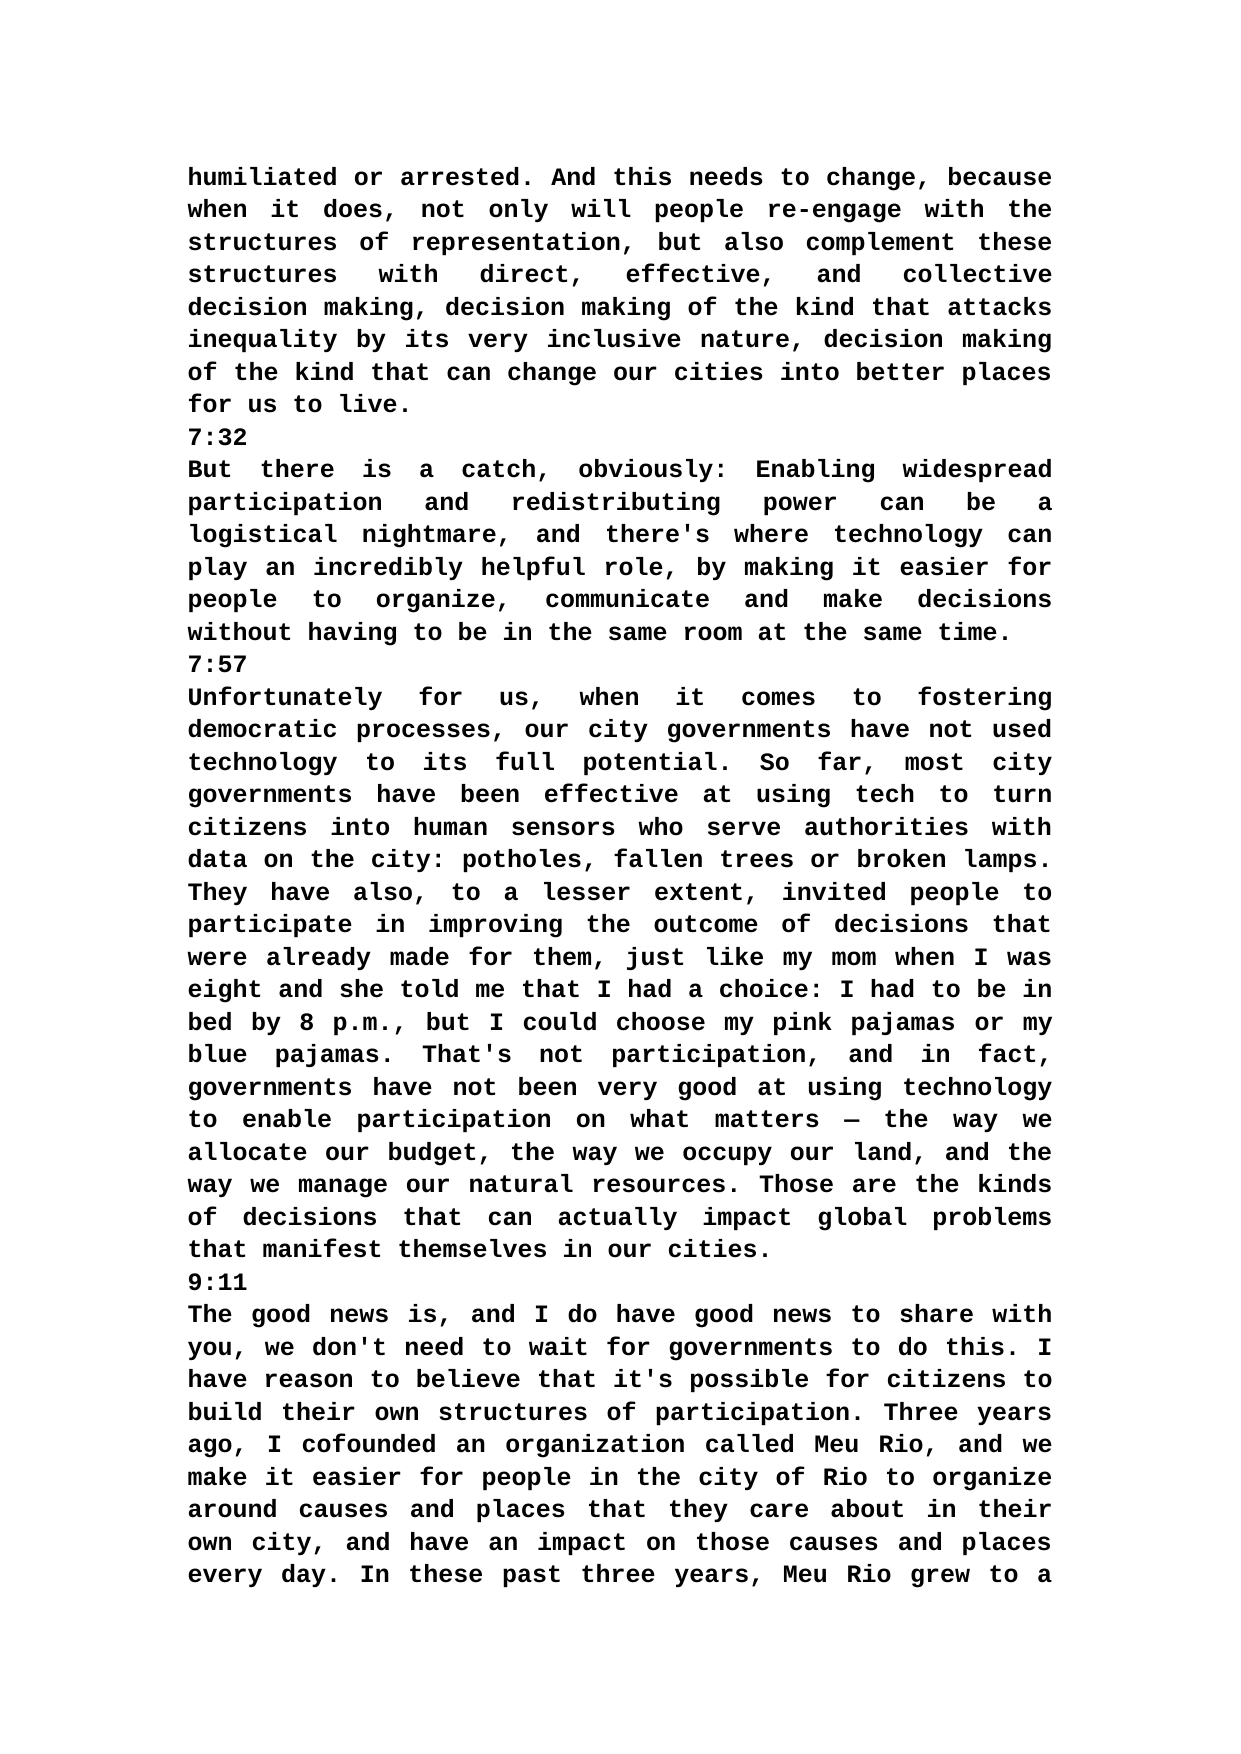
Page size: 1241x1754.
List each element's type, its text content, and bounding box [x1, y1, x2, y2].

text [187, 162, 1053, 422]
text 9:11 [187, 1267, 1053, 1299]
text 7:32 [187, 422, 1053, 454]
text 7:57 [187, 649, 1053, 682]
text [187, 1299, 1053, 1592]
text Unfortunately for us, when it comes to fostering democratic processes, our city governments have not used technology to its full potential. So far, most city governments have been effective at using tech to turn citizens into human sensors who serve authorities with data on the city: potholes, fallen trees or broken lamps. They have also, to a lesser extent, invited people to participate in improving the outcome of decisions that were already made for them, just like my mom when I was eight and she told me that I had a choice: I had to be in bed by 8 p.m., but I could choose my pink pajamas or my blue pajamas. That's not participation, and in fact, governments have not been very good at using technology to enable participation on what matters — the way we allocate our budget, the way we occupy our land, and the way we manage our natural resources. Those are the kinds of decisions that can actually impact global problems that manifest themselves in our cities. [187, 682, 1053, 1267]
text But there is a catch, obviously: Enabling widespread participation and redistributing power can be a logistical nightmare, and there's where technology can play an incredibly helpful role, by making it easier for people to organize, communicate and make decisions without having to be in the same room at the same time. [187, 454, 1053, 649]
